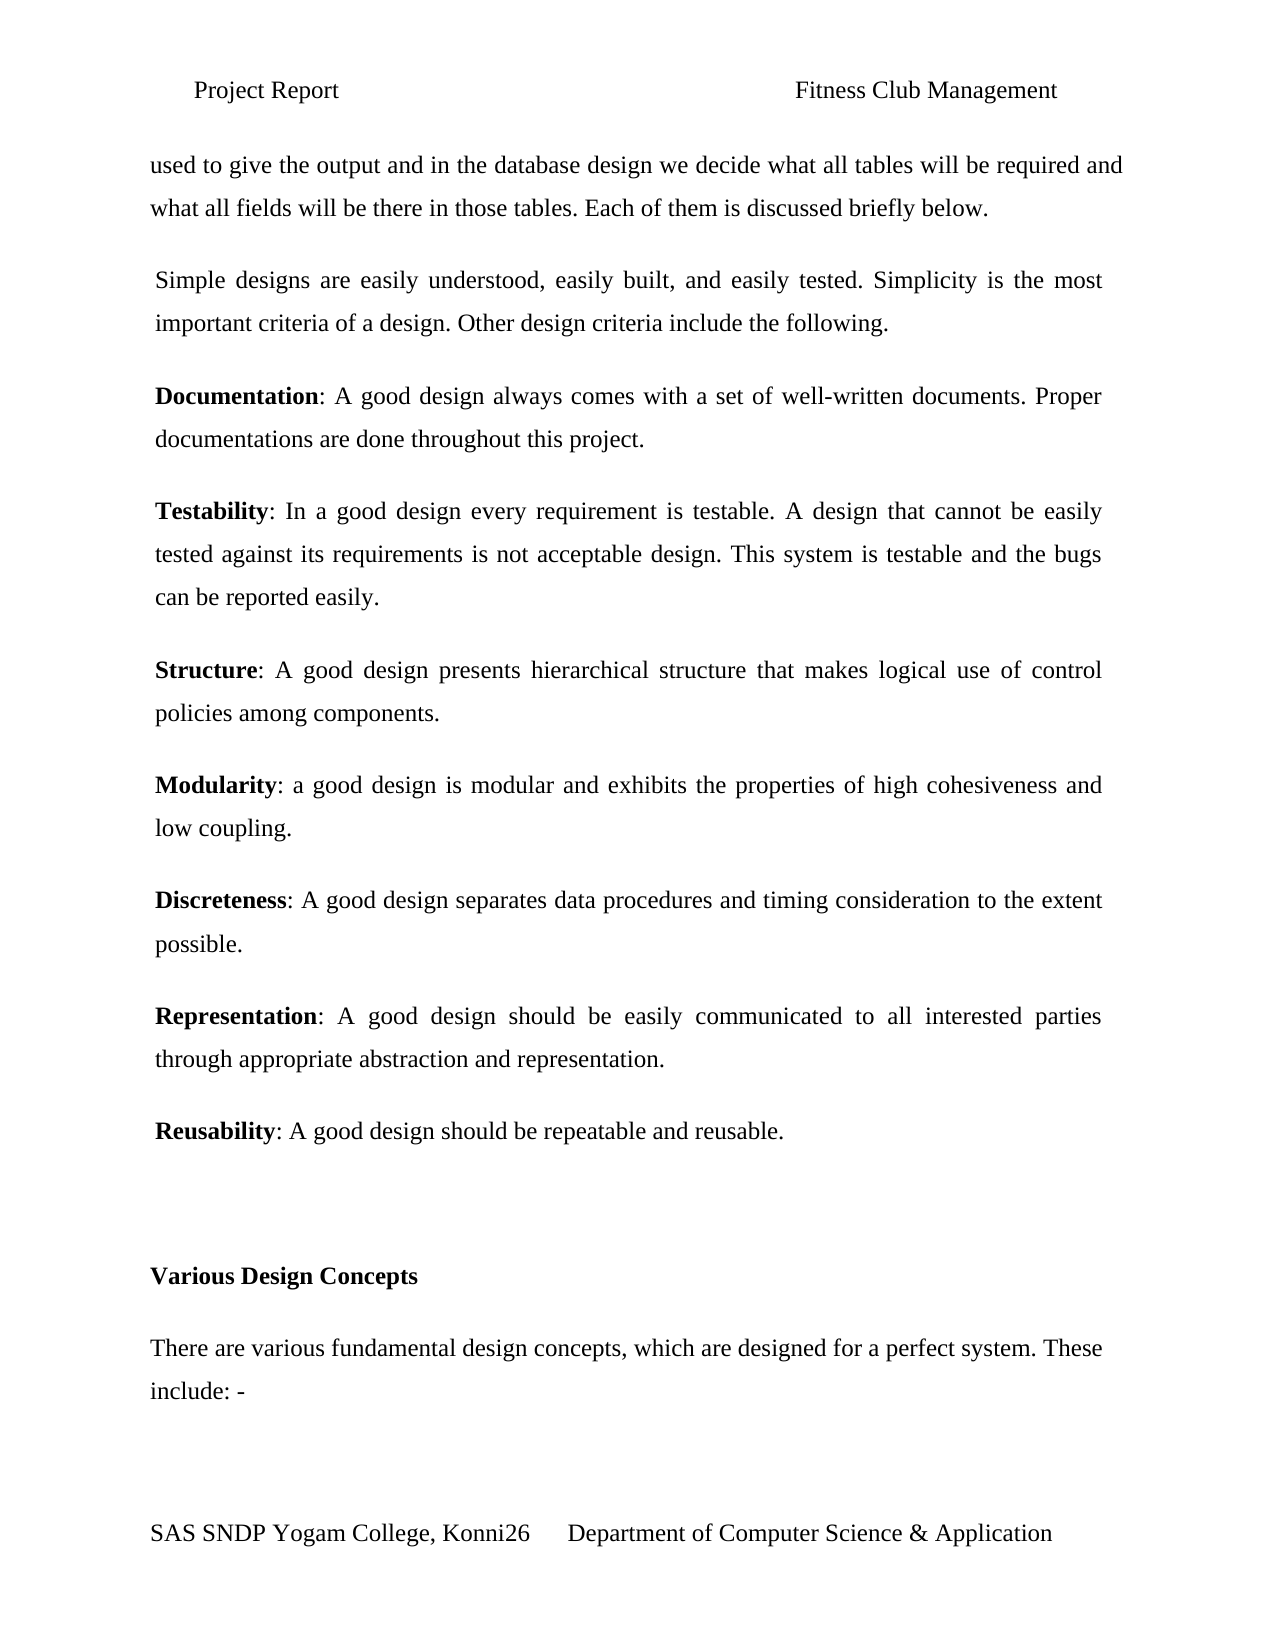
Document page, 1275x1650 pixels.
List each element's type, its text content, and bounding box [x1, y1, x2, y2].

text Modularity: a good design is modular and exhibits the properties of high cohesiveness and low coupling. [155, 770, 1103, 842]
text Documentation: A good design always comes with a set of well-written documents. Proper documentations are done throughout this project. [155, 381, 1103, 453]
text Various Design Concepts [150, 1261, 1103, 1290]
text Testability: In a good design every requirement is testable. A design that cannot be easily tested against its requirements is not acceptable design. This system is testable and the bugs can be reported easily. [155, 496, 1103, 611]
text There are various fundamental design concepts, which are designed for a perfect system. These include: - [150, 1333, 1103, 1405]
text Representation: A good design should be easily communicated to all interested parties through appropriate abstraction and representation. [155, 1001, 1103, 1073]
text Discreteness: A good design separates data procedures and timing consideration to the extent possible. [155, 886, 1103, 957]
text Simple designs are easily understood, easily built, and easily tested. Simplicity is the most important criteria of a design. Other design criteria include the following. [155, 265, 1103, 337]
text Structure: A good design presents hierarchical structure that makes logical use of control policies among components. [155, 655, 1103, 727]
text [150, 150, 1125, 222]
text Reusability: A good design should be repeatable and reusable. [155, 1116, 1103, 1145]
